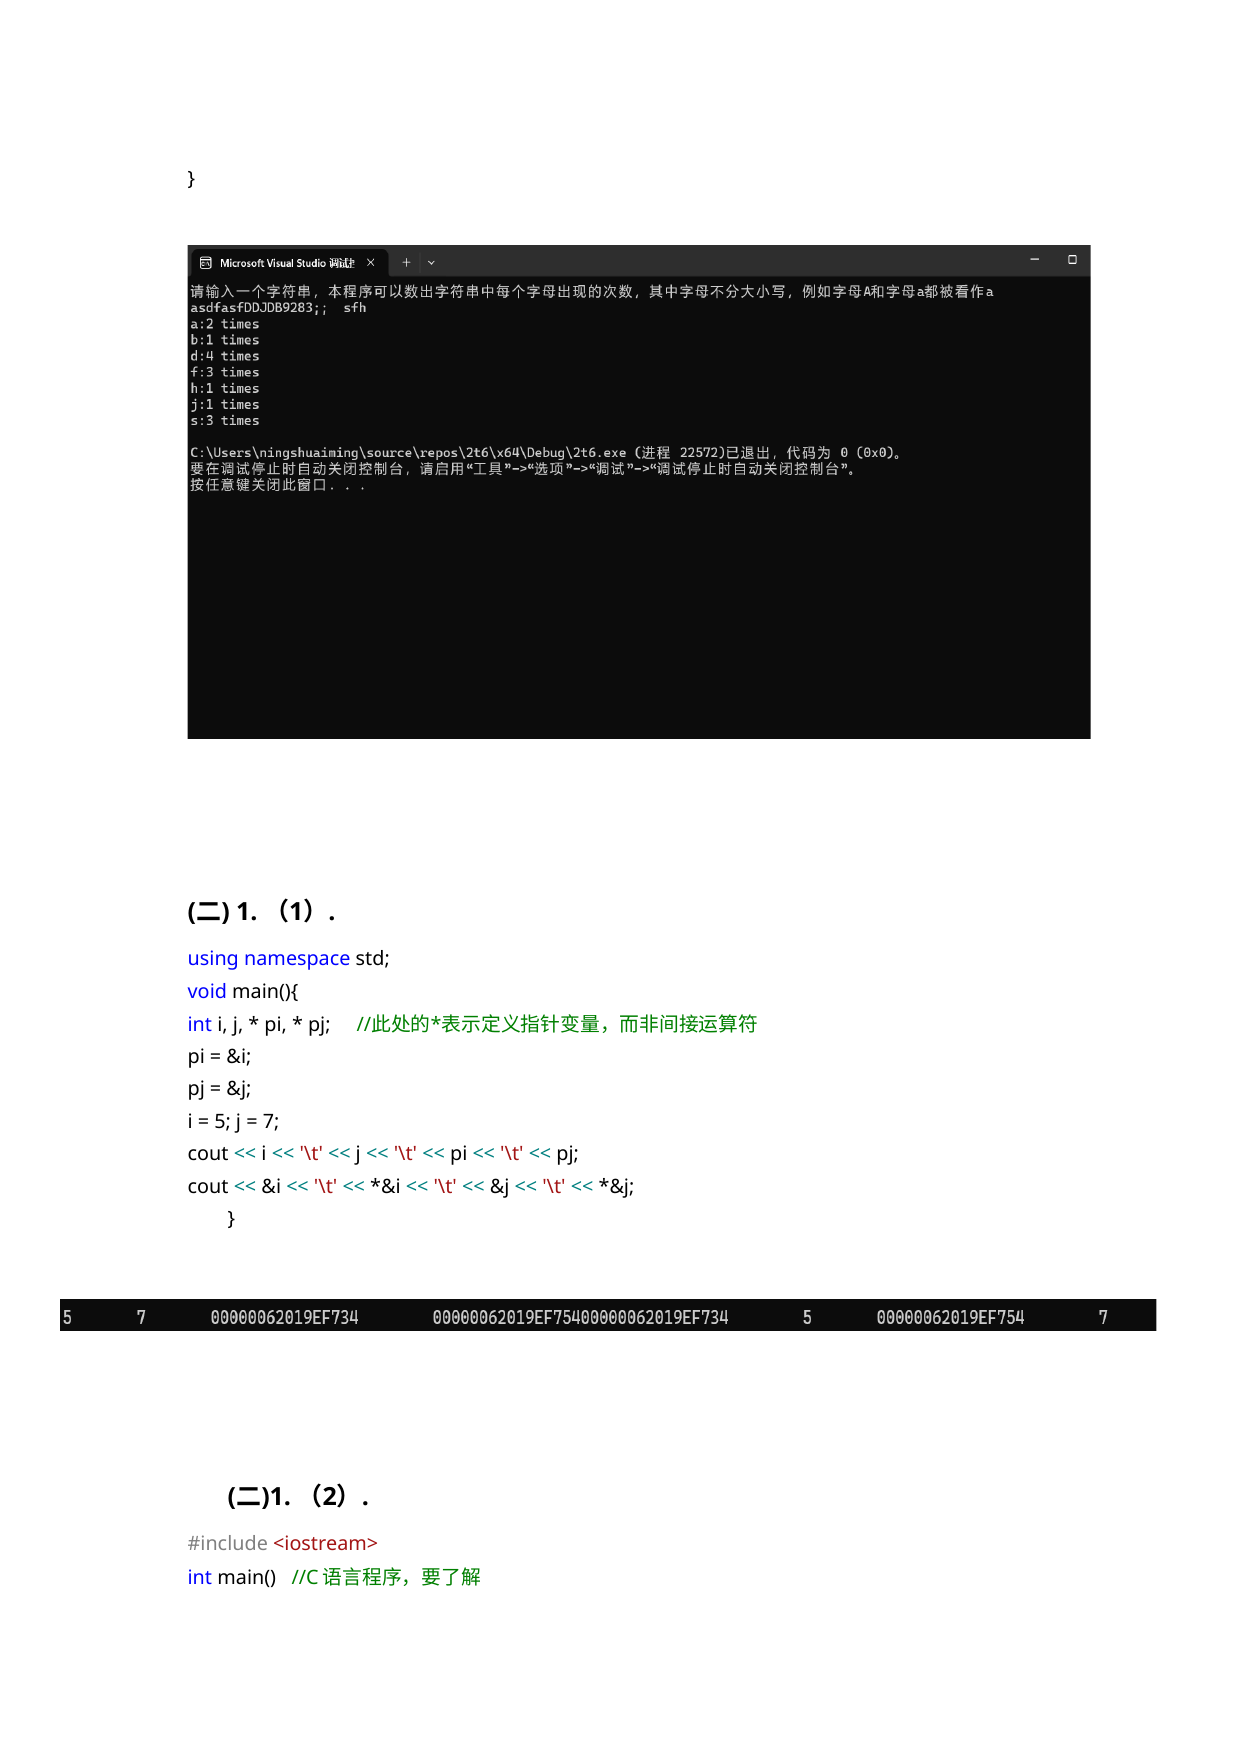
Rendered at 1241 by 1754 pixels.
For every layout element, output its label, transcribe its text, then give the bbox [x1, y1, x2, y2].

text (二) 1. （1）. [187, 877, 1053, 942]
text #include <iostream> [187, 1527, 1053, 1559]
picture [187, 245, 1091, 739]
text } [187, 1202, 1053, 1234]
picture [60, 1299, 1157, 1331]
text int i, j, * pi, * pj; //此处的*表示定义指针变量，而非间接运算符 [187, 1007, 1053, 1039]
text i = 5; j = 7; [187, 1104, 1053, 1137]
text pi = &i; [187, 1039, 1053, 1072]
text void main(){ [187, 974, 1053, 1007]
text int main() //C语言程序，要了解 [187, 1559, 1053, 1592]
text } [187, 162, 1053, 194]
text (二)1. （2）. [187, 1462, 1053, 1527]
text cout << i << '\t' << j << '\t' << pi << '\t' << pj; [187, 1137, 1053, 1169]
text cout << &i << '\t' << *&i << '\t' << &j << '\t' << *&j; [187, 1169, 1053, 1202]
text using namespace std; [187, 942, 1053, 974]
text pj = &j; [187, 1072, 1053, 1104]
